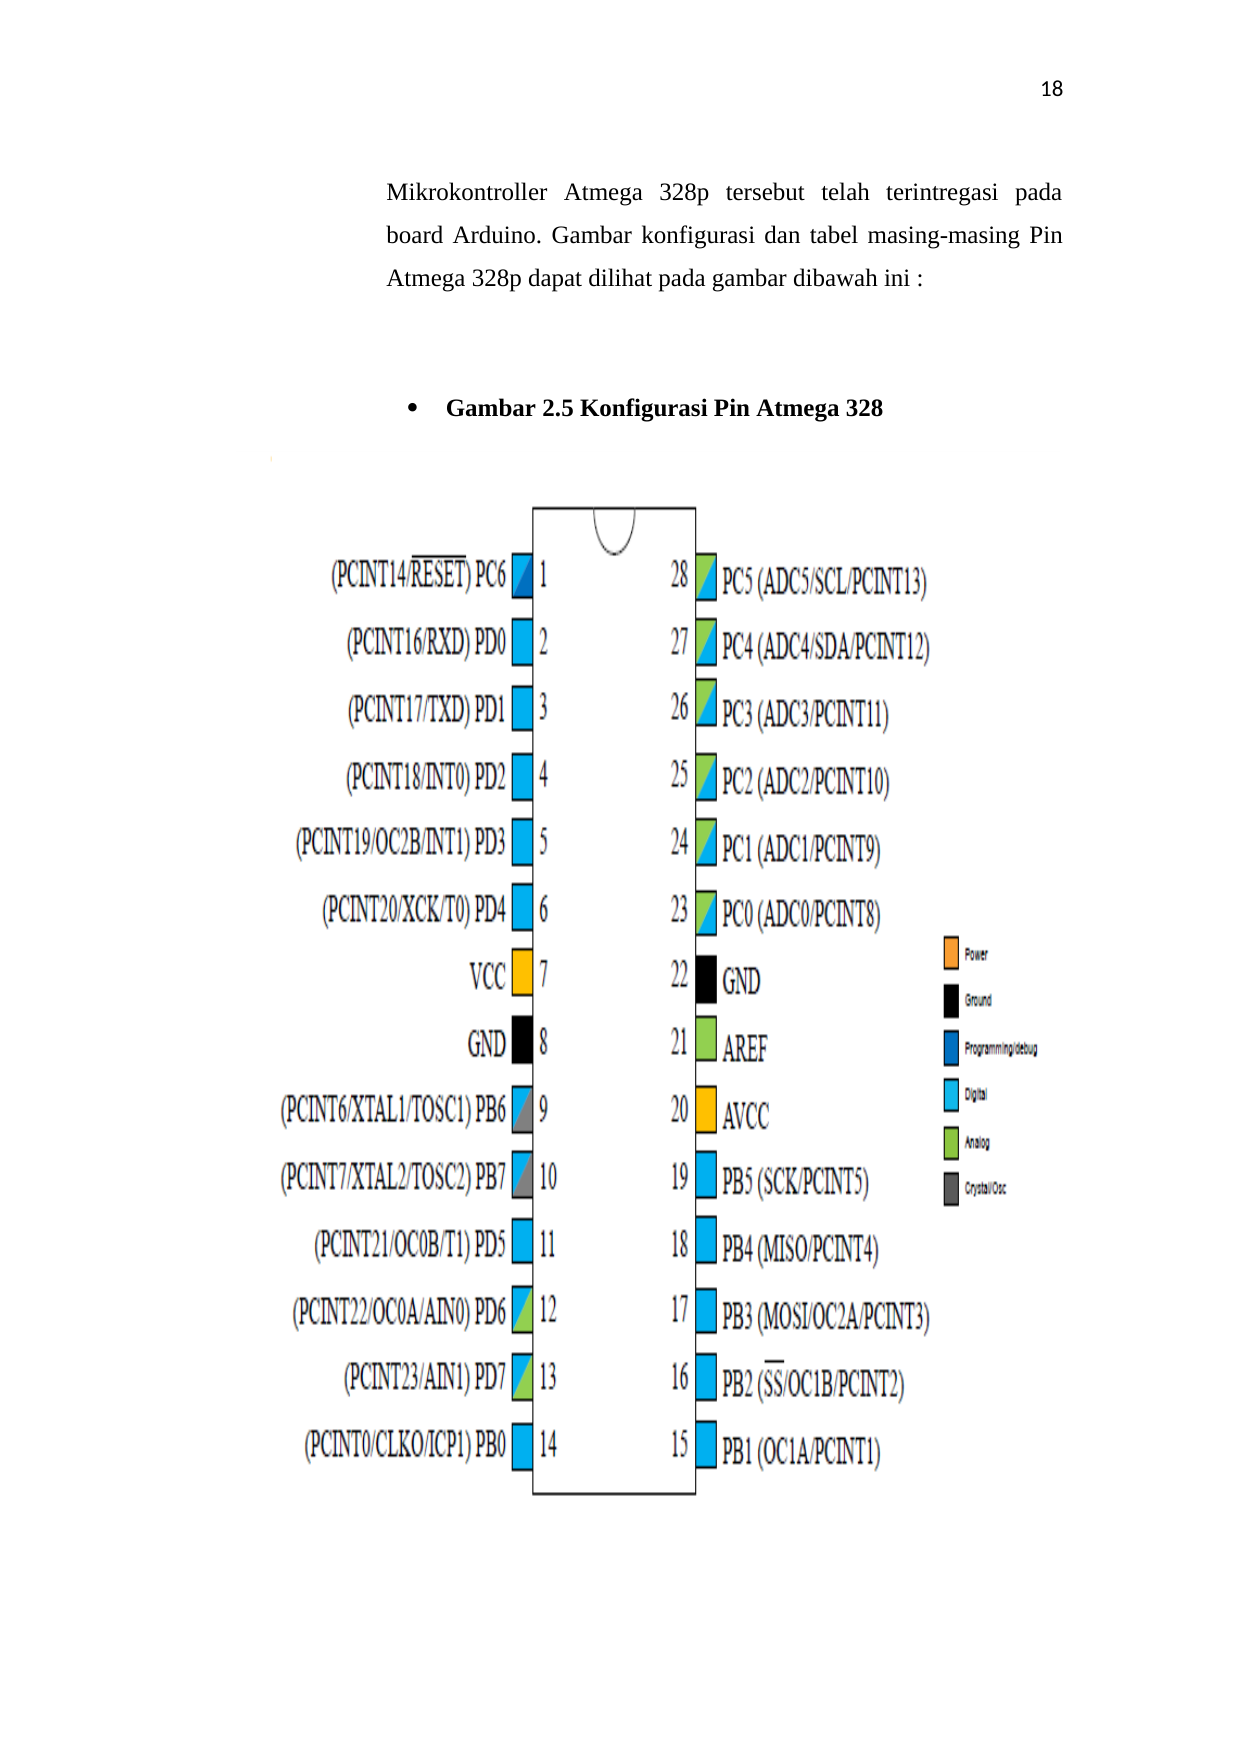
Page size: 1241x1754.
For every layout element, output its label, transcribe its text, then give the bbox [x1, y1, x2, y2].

list Gambar 2.5 Konfigurasi Pin Atmega 328 [228, 393, 1063, 422]
picture [236, 450, 1061, 1532]
text Mikrokontroller Atmega 328p tersebut telah terintregasi pada board Arduino. Gambar konfigurasi dan tabel masing-masing Pin Atmega 328p dapat dilihat pada gambar dibawah ini : [386, 177, 1063, 292]
